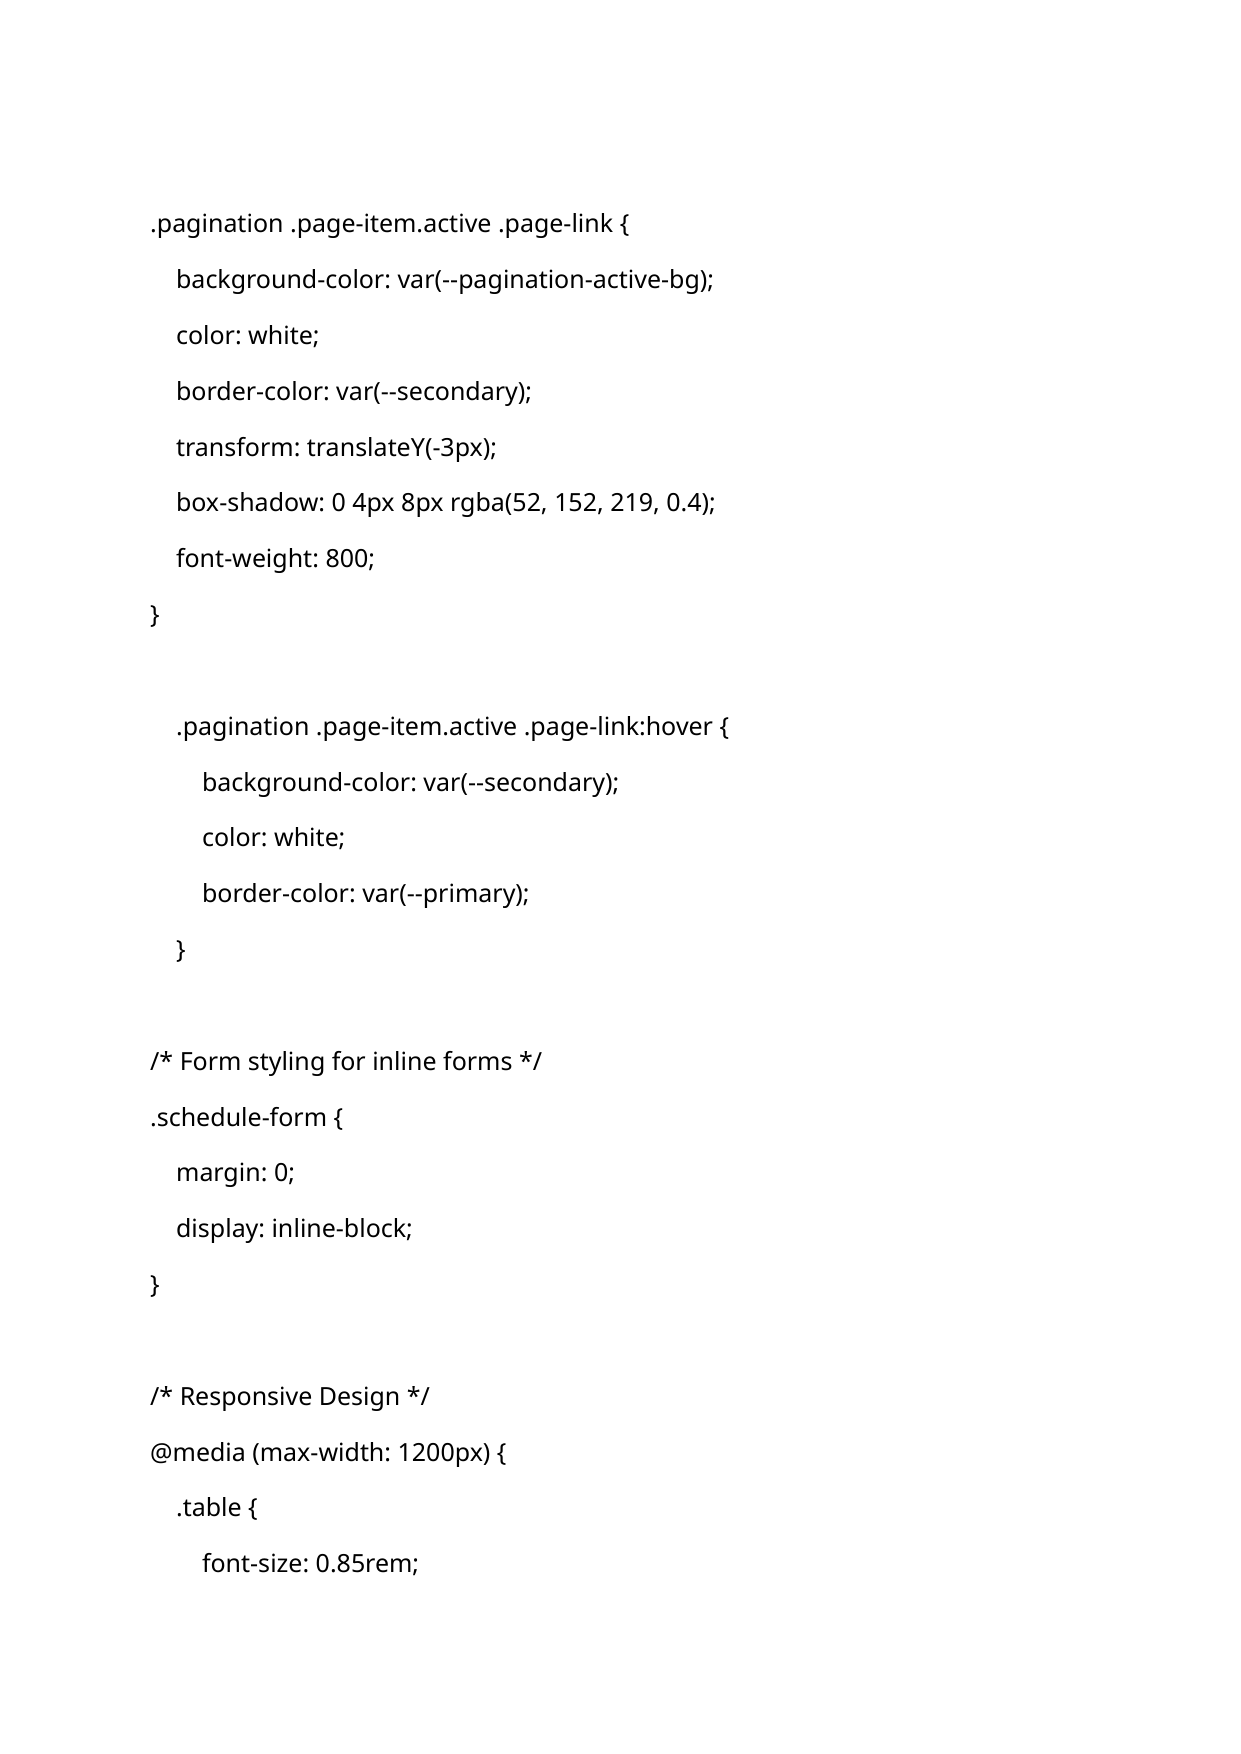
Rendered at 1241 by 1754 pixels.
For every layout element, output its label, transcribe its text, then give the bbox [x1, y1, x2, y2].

text .table { [150, 1490, 1090, 1524]
text } [150, 932, 1090, 966]
text /* Responsive Design */ [150, 1378, 1090, 1412]
text .pagination .page-item.active .page-link { [150, 206, 1090, 240]
text border-color: var(--primary); [150, 876, 1090, 910]
text .pagination .page-item.active .page-link:hover { [150, 708, 1090, 742]
text background-color: var(--secondary); [150, 764, 1090, 798]
text margin: 0; [150, 1155, 1090, 1189]
text color: white; [150, 820, 1090, 854]
text } [150, 1267, 1090, 1301]
text box-shadow: 0 4px 8px rgba(52, 152, 219, 0.4); [150, 485, 1090, 519]
text background-color: var(--pagination-active-bg); [150, 262, 1090, 296]
text color: white; [150, 317, 1090, 352]
text transform: translateY(-3px); [150, 429, 1090, 463]
text display: inline-block; [150, 1211, 1090, 1245]
text /* Form styling for inline forms */ [150, 1043, 1090, 1077]
text @media (max-width: 1200px) { [150, 1434, 1090, 1468]
text .schedule-form { [150, 1099, 1090, 1133]
text } [150, 597, 1090, 631]
text font-size: 0.85rem; [150, 1546, 1090, 1580]
text font-weight: 800; [150, 541, 1090, 575]
text border-color: var(--secondary); [150, 373, 1090, 407]
